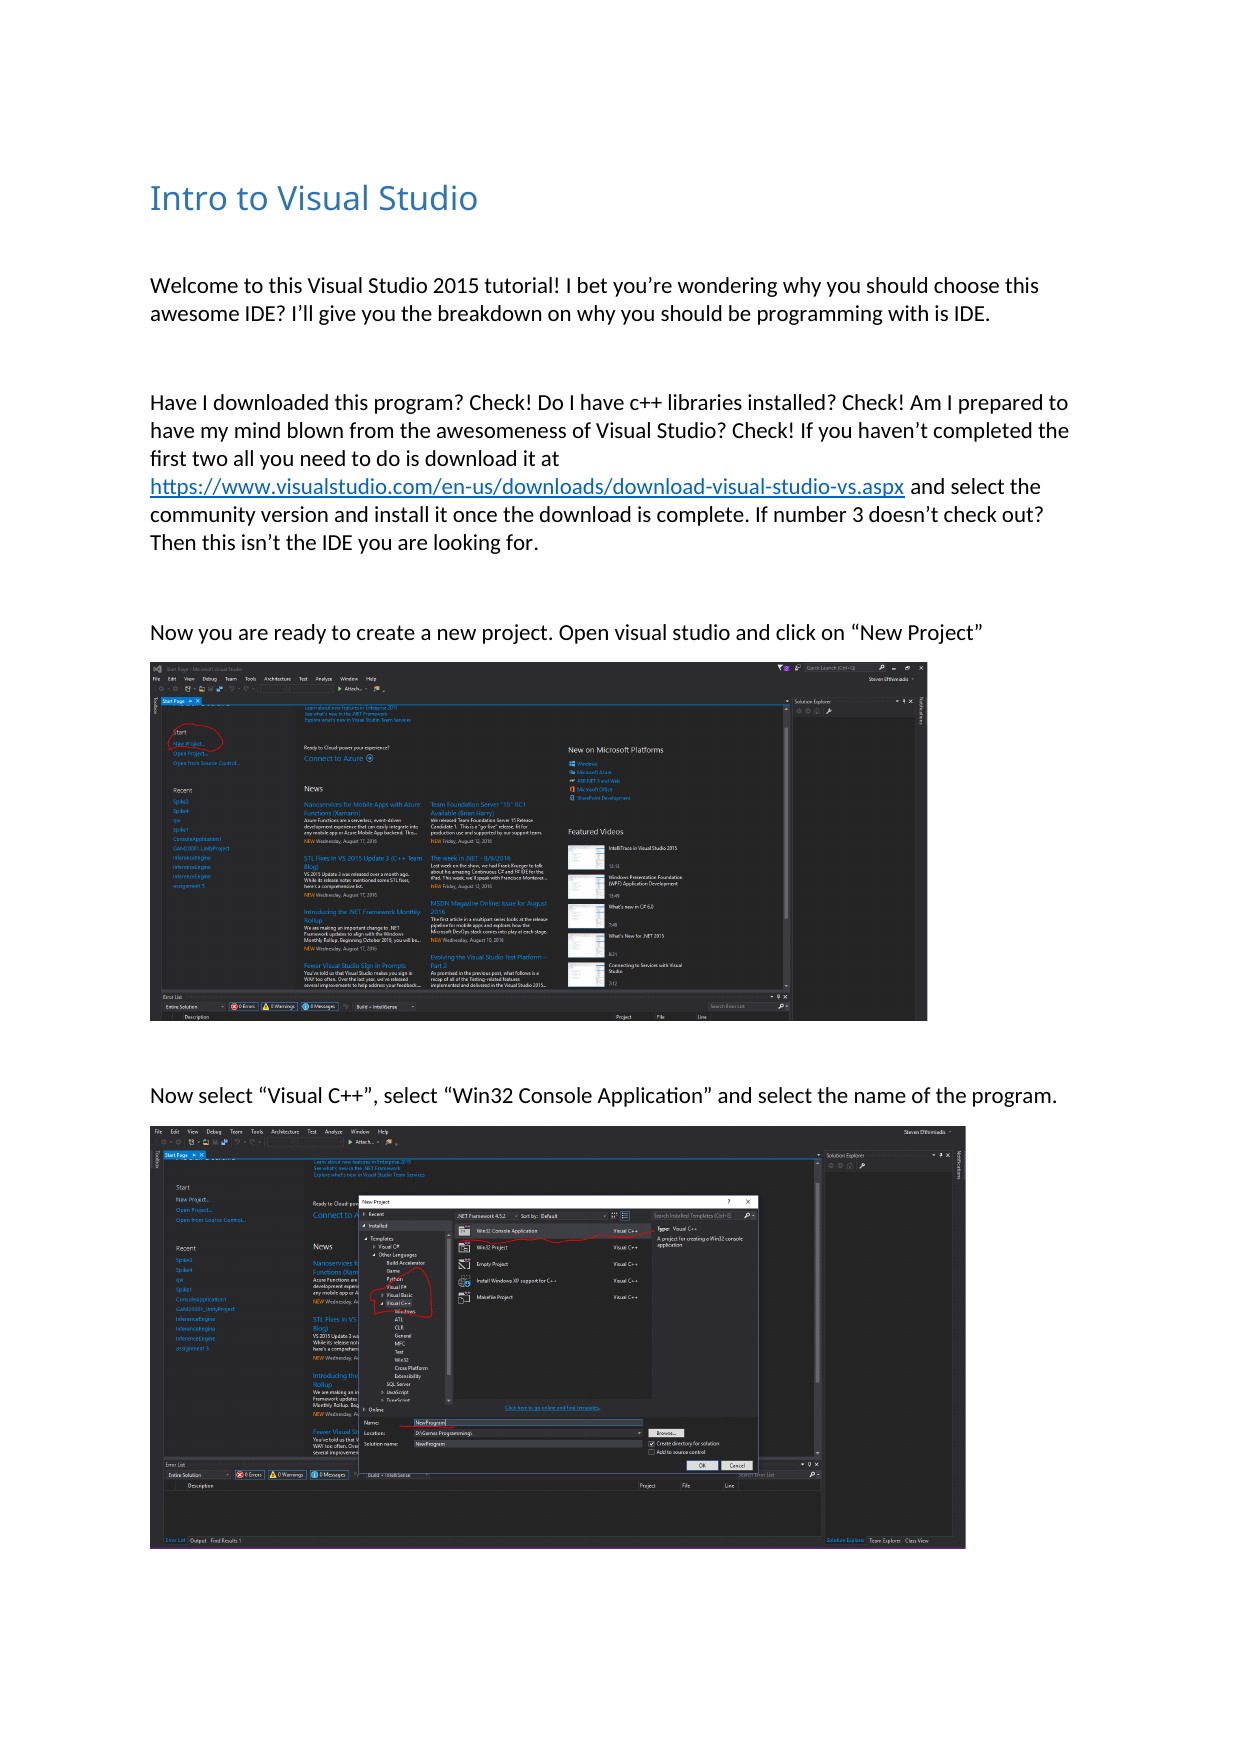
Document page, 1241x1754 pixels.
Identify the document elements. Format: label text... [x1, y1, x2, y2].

subtitle Intro to Visual Studio [150, 175, 1090, 220]
text Now select “Visual C++”, select “Win32 Console Application” and select the name of the program. [150, 1082, 1090, 1109]
text Have I downloaded this program? Check! Do I have c++ libraries installed? Check! Am I prepared to have my mind blown from the awesomeness of Visual Studio? Check! If you haven’t completed the first two all you need to do is download it at https://www.visualstudio.com/en-us/downloads/download-visual-studio-vs.aspx and select the community version and install it once the download is complete. If number 3 doesn’t check out? Then this isn’t the IDE you are looking for. [150, 388, 1090, 556]
picture [150, 1126, 966, 1549]
text Welcome to this Visual Studio 2015 tutorial! I bet you’re wondering why you should choose this awesome IDE? I’ll give you the breakdown on why you should be programming with is IDE. [150, 271, 1090, 327]
picture [150, 662, 928, 1021]
text Now you are ready to create a new project. Open visual studio and click on “New Project” [150, 618, 1090, 646]
